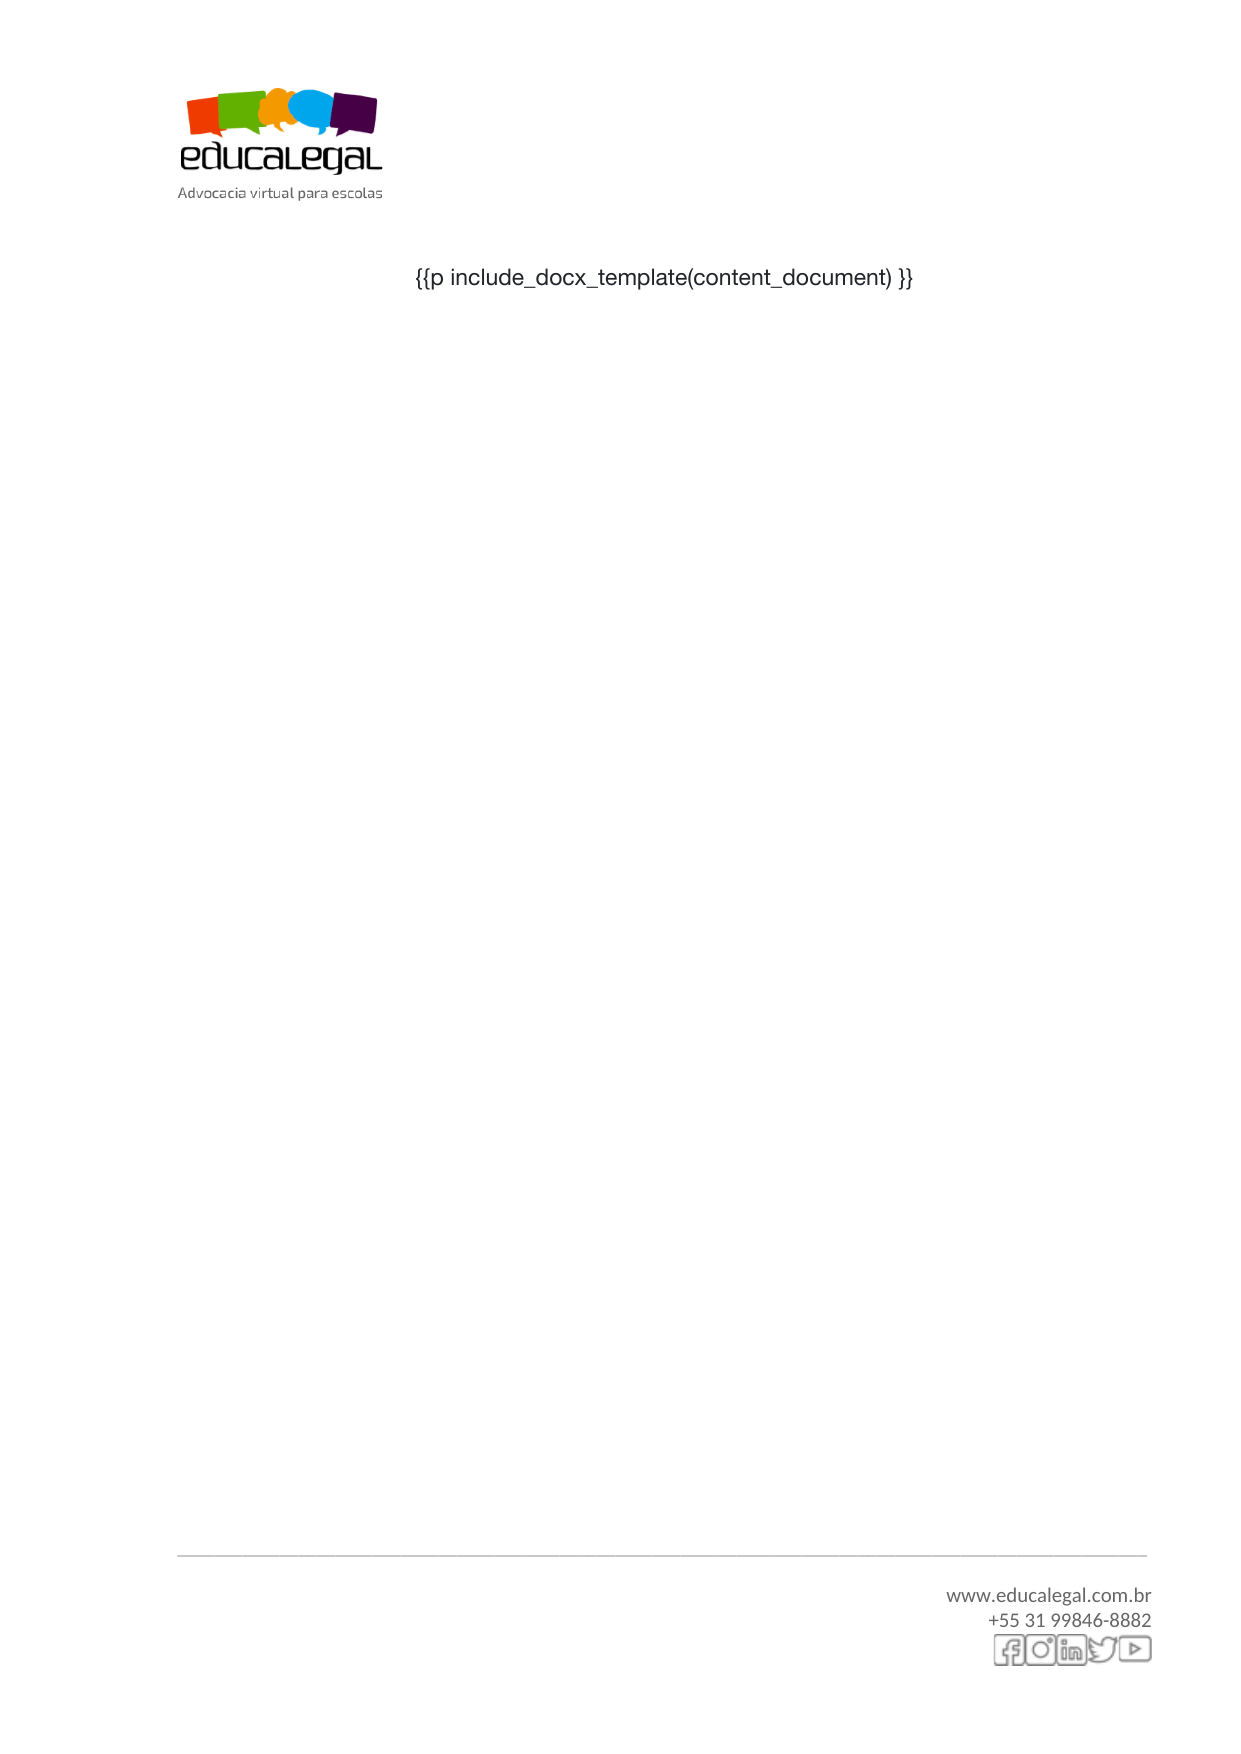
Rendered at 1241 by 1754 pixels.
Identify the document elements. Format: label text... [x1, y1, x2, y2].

picture [177, 88, 383, 201]
text {{p include_docx_template(content_document) }} [177, 236, 1152, 292]
picture [993, 1632, 1152, 1666]
